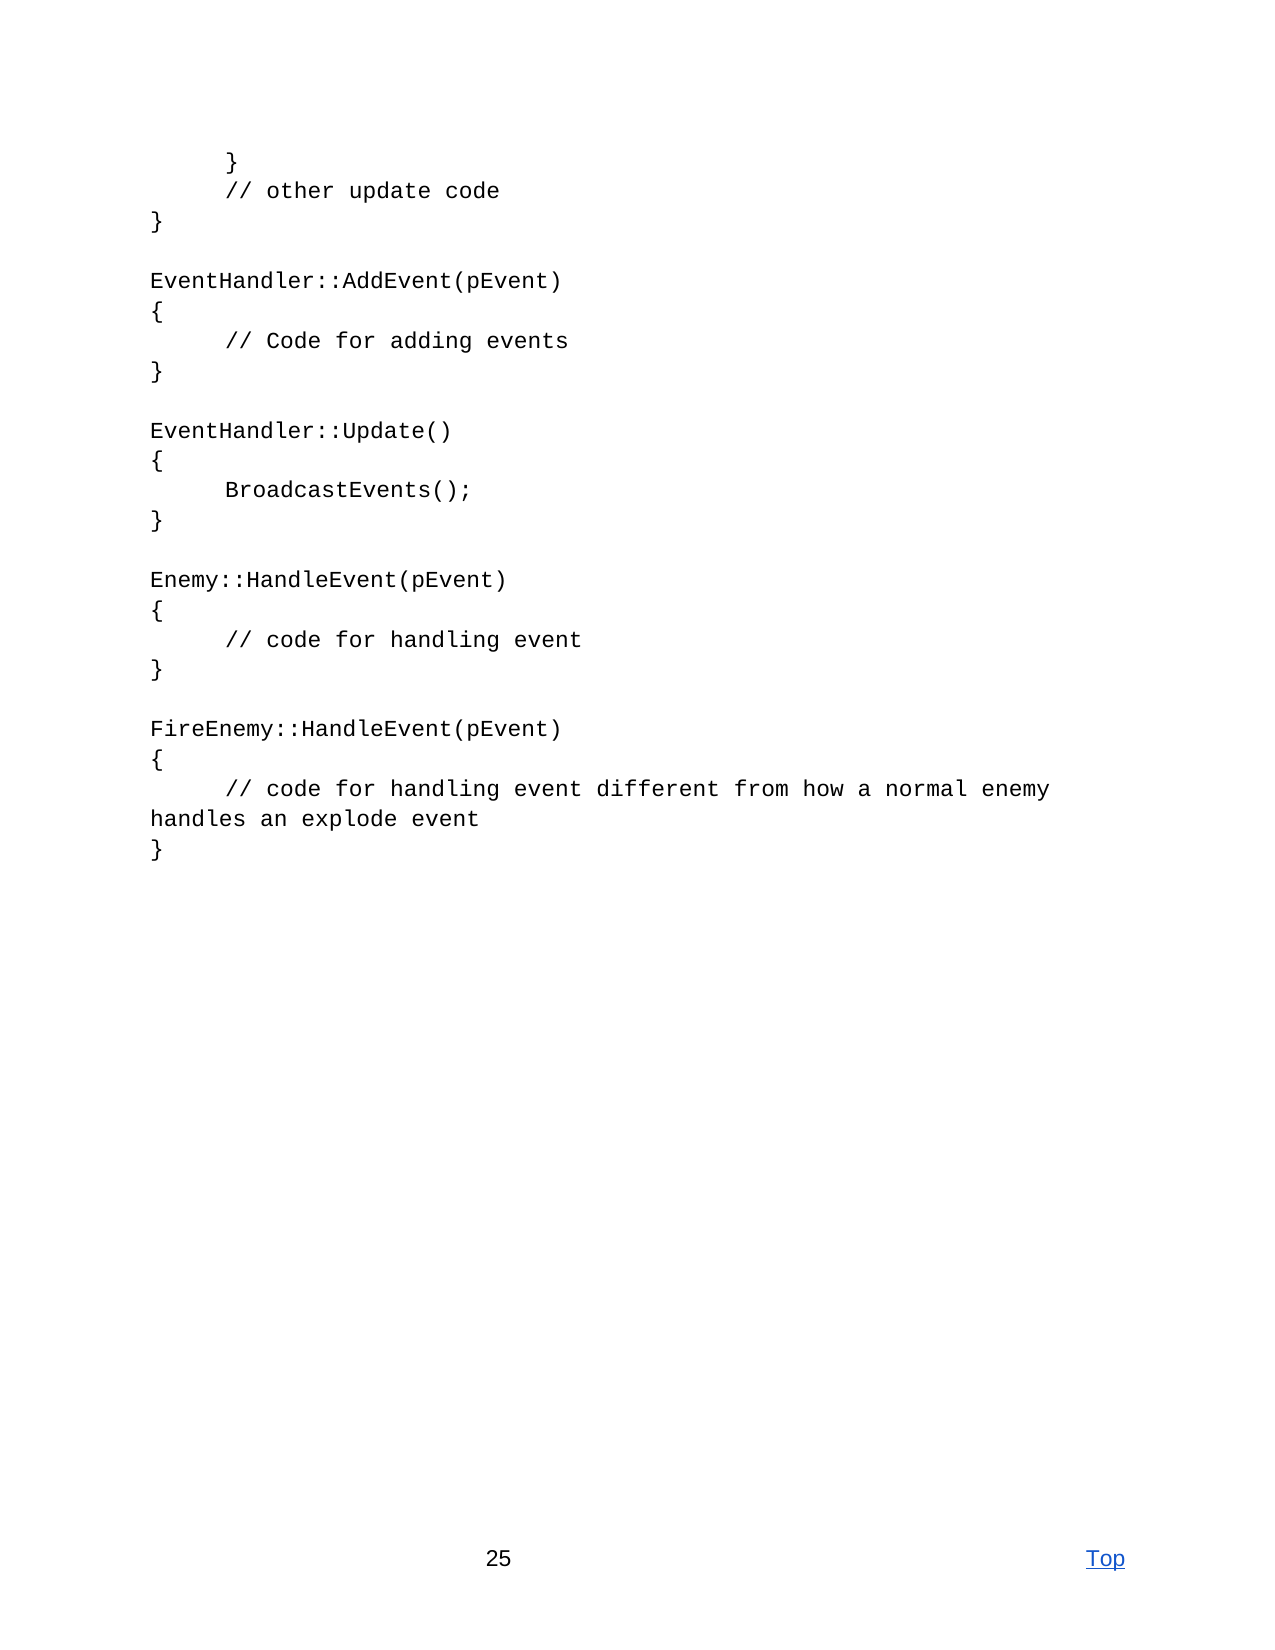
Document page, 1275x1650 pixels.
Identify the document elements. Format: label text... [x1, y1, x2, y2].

text // code for handling event different from how a normal enemy handles an explode event [150, 777, 1125, 833]
text EventHandler::Update() [150, 419, 1125, 445]
text } [150, 658, 1125, 684]
text } [150, 837, 1125, 863]
text { [150, 747, 1125, 773]
text } [150, 359, 1125, 385]
text BroadcastEvents(); [150, 478, 1125, 504]
text // other update code [150, 180, 1125, 206]
text { [150, 449, 1125, 475]
text } [150, 209, 1125, 236]
text { [150, 598, 1125, 624]
text } [150, 150, 1125, 176]
text // code for handling event [150, 628, 1125, 654]
text // Code for adding events [150, 329, 1125, 355]
text { [150, 299, 1125, 325]
text FireEnemy::HandleEvent(pEvent) [150, 718, 1125, 744]
text EventHandler::AddEvent(pEvent) [150, 269, 1125, 296]
text } [150, 508, 1125, 534]
text Enemy::HandleEvent(pEvent) [150, 568, 1125, 594]
